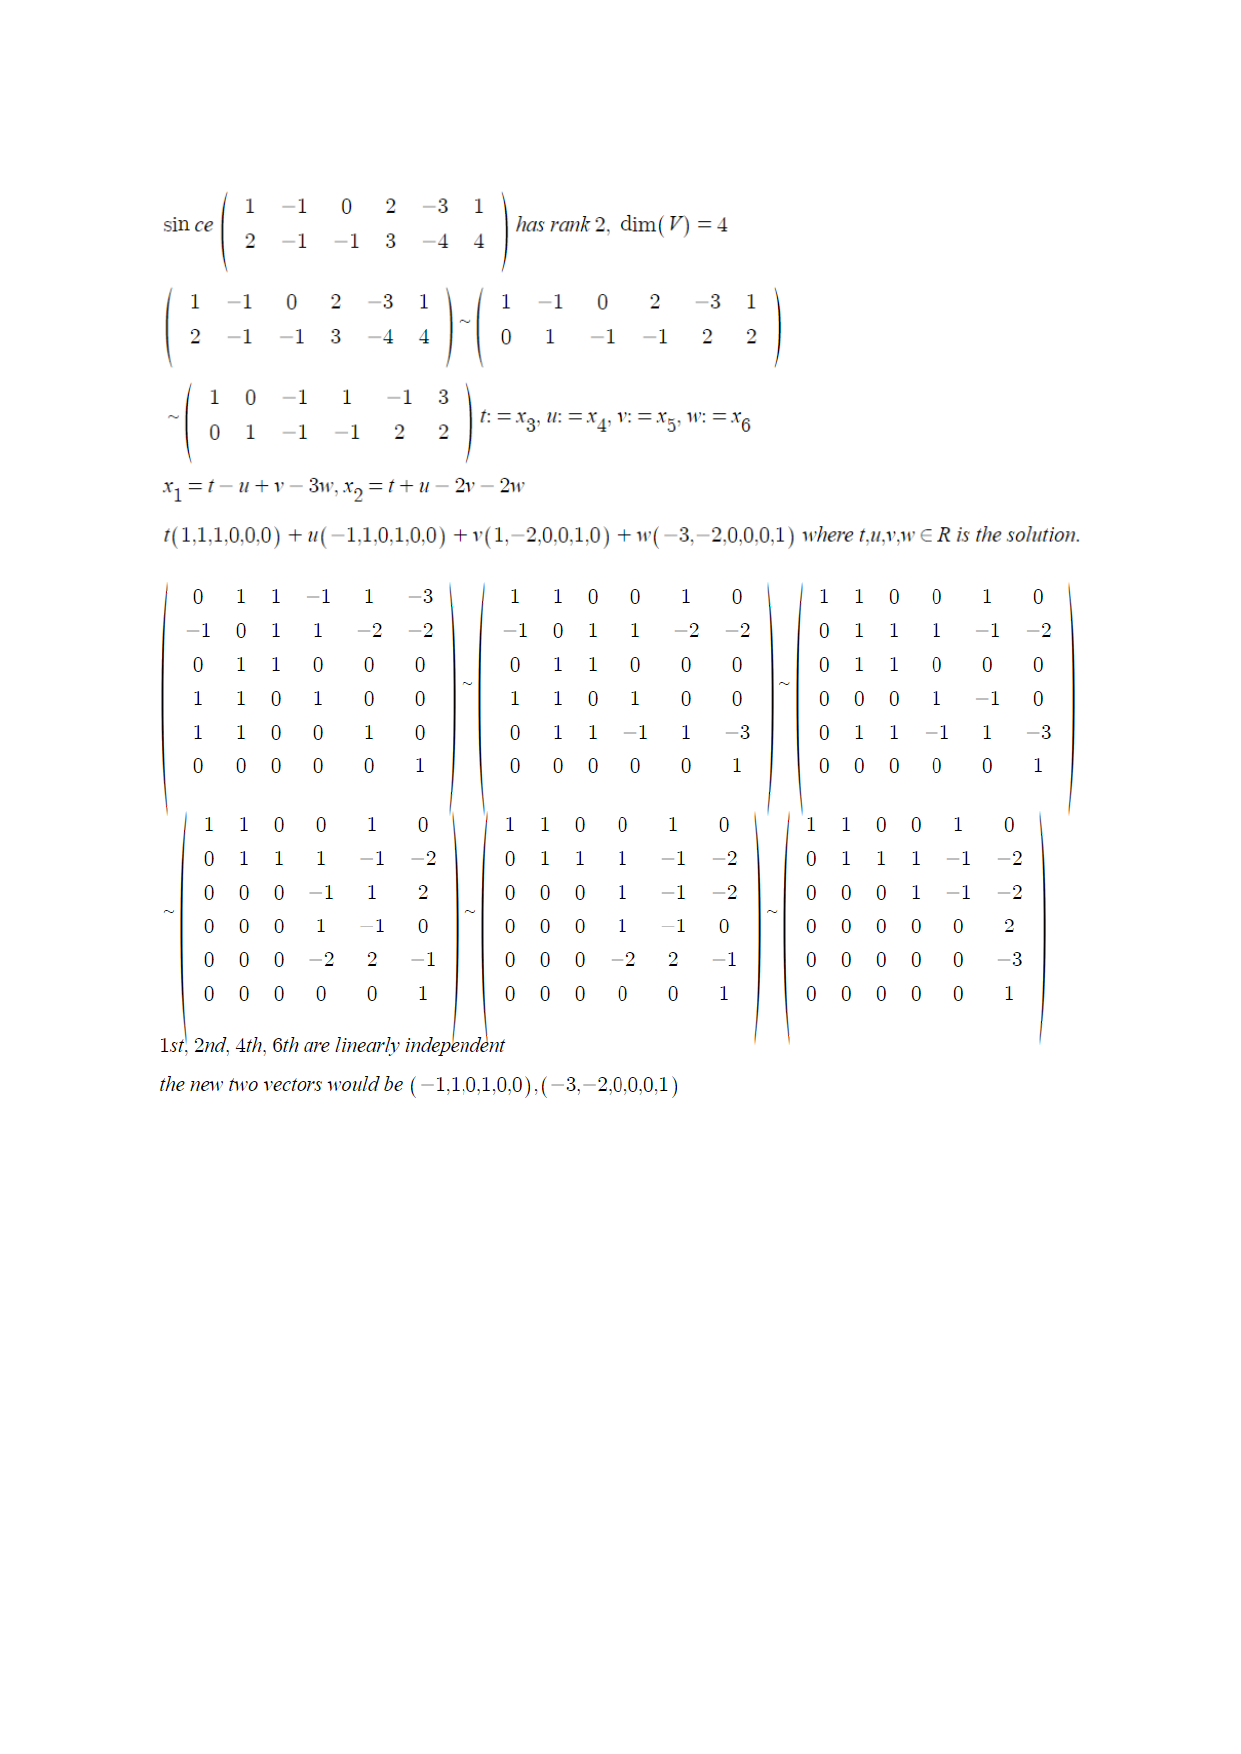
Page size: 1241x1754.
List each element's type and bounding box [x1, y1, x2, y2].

picture [150, 575, 1091, 1103]
picture [150, 177, 1091, 557]
